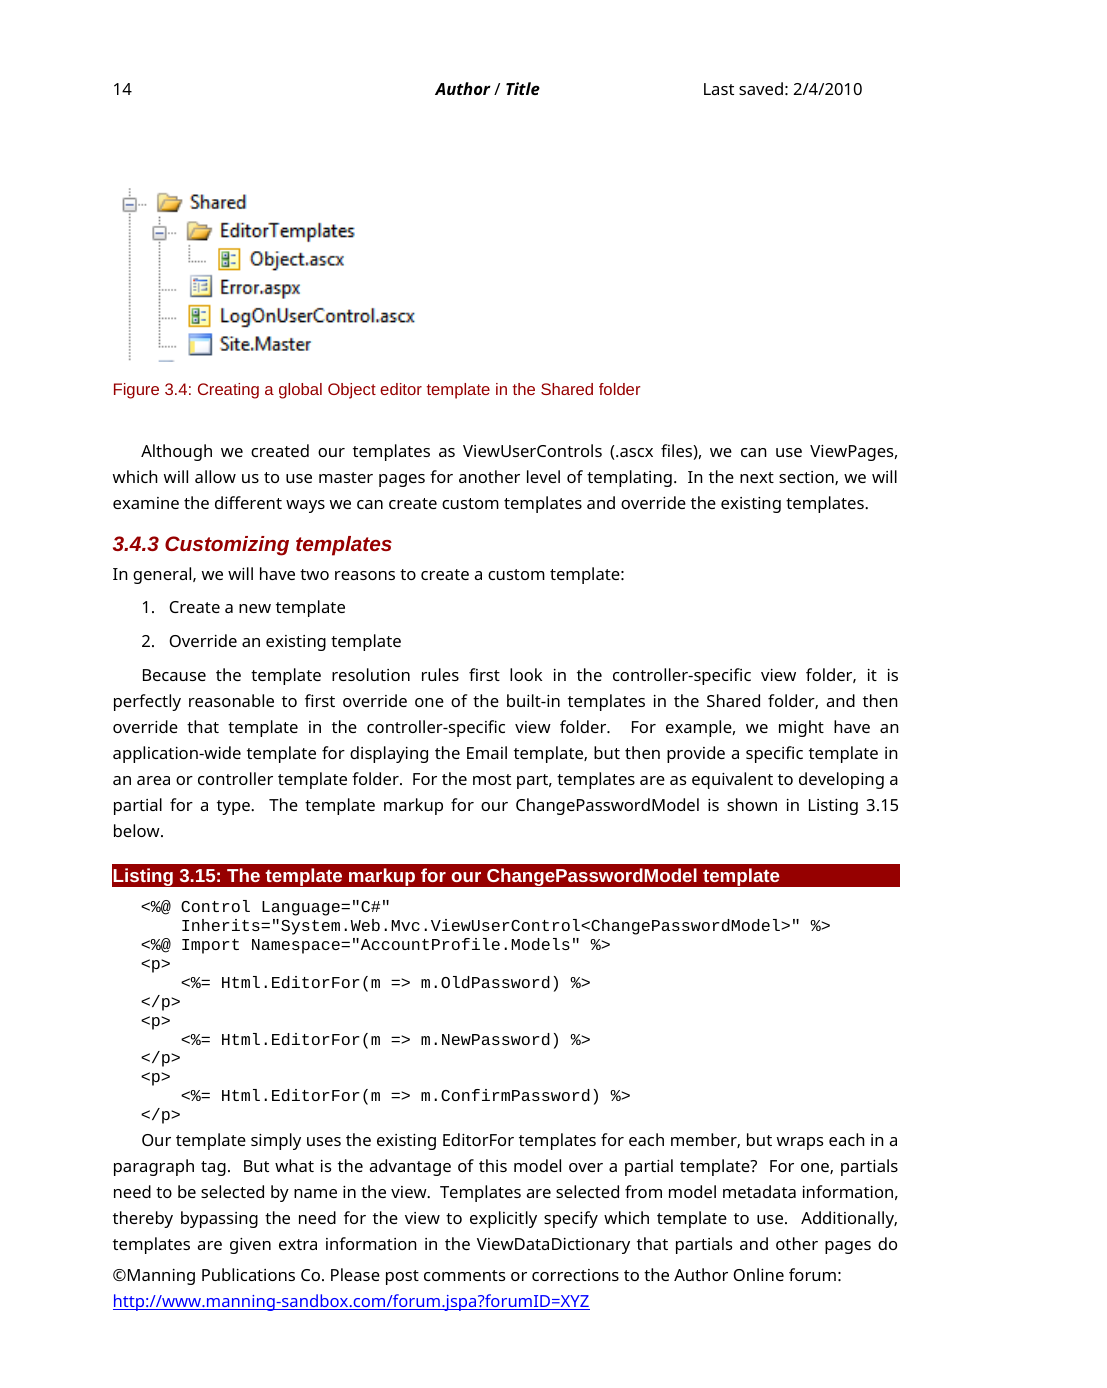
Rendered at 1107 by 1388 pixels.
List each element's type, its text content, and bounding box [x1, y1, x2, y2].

text 3.4.3 Customizing templates [112, 531, 900, 555]
text <%@ Import Namespace="AccountProfile.Models" %> [141, 937, 900, 956]
text <p> [141, 1069, 900, 1088]
text Figure 3.4: Creating a global Object editor template in the Shared folder [112, 378, 900, 399]
text </p> [141, 1050, 900, 1069]
list Listing 3.15: The template markup for our ChangePasswordModel template [112, 864, 900, 887]
text <%@ Control Language="C#" [141, 899, 900, 918]
list Override an existing template [141, 627, 900, 652]
text Because the template resolution rules first look in the controller-specific view folder, it is perfectly reasonable to first override one of the built-in templates in the Shared folder, and then override that template in the controller-specific view folder. For example, we might have an application-wide template for displaying the Email template, but then provide a specific template in an area or controller template folder. For the most part, templates are as equivalent to developing a partial for a type. The template markup for our ChangePasswordModel is shown in Listing 3.15 below. [112, 661, 900, 843]
text </p> [141, 993, 900, 1012]
text </p> [141, 1106, 900, 1125]
text <%= Html.EditorFor(m => m.OldPassword) %> [141, 974, 900, 993]
text Although we created our templates as ViewUserControls (.ascx files), we can use ViewPages, which will allow us to use master pages for another level of templating. In the next section, we will examine the different ways we can create custom templates and override the existing templates. [112, 437, 900, 515]
text <%= Html.EditorFor(m => m.ConfirmPassword) %> [141, 1088, 900, 1106]
text Inherits="System.Web.Mvc.ViewUserControl<ChangePasswordModel>" %> [141, 918, 900, 937]
text <p> [141, 956, 900, 974]
text <p> [141, 1012, 900, 1031]
picture [112, 187, 427, 362]
text <%= Html.EditorFor(m => m.NewPassword) %> [141, 1031, 900, 1050]
text In general, we will have two reasons to create a custom template: [112, 559, 900, 586]
list Create a new template [141, 594, 900, 619]
